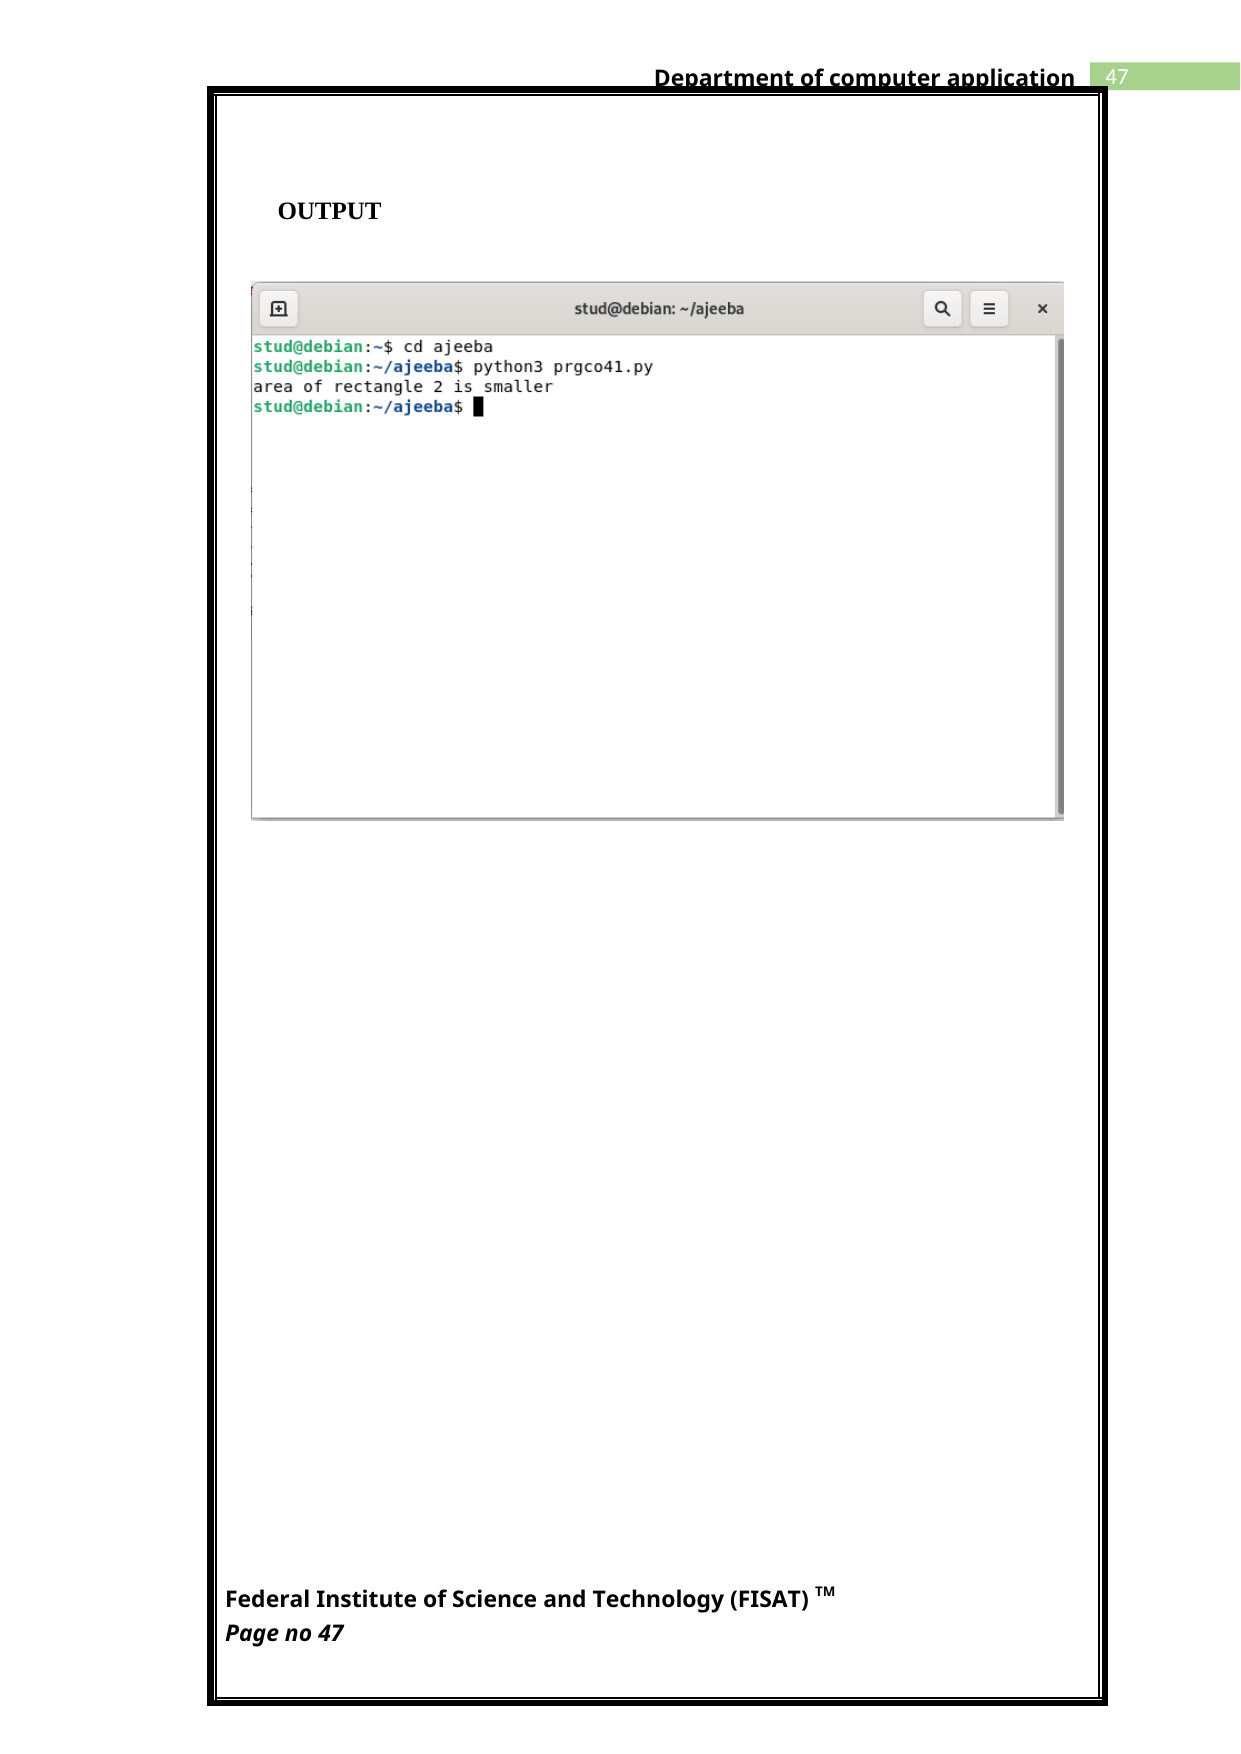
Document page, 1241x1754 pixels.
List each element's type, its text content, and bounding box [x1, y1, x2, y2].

picture [251, 281, 1064, 821]
list OUTPUT [277, 196, 1090, 225]
